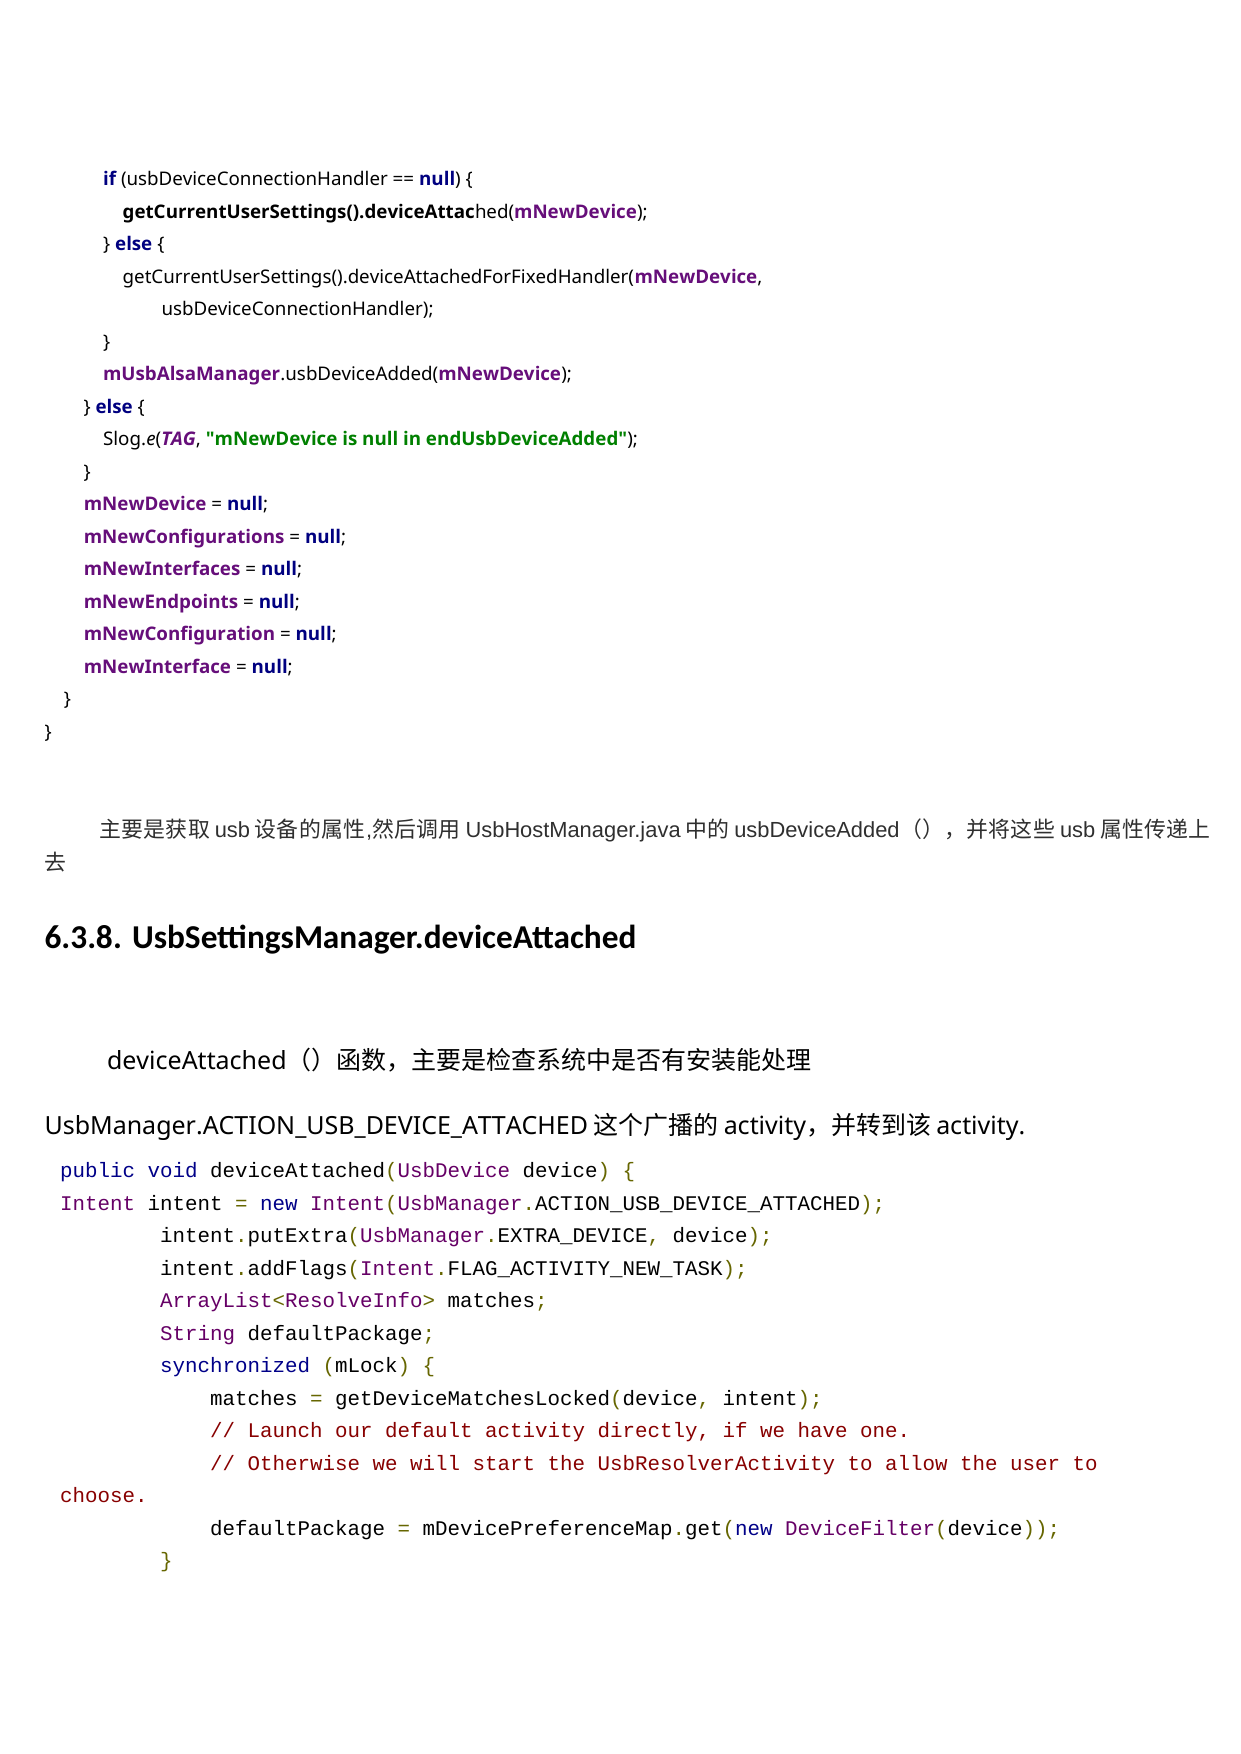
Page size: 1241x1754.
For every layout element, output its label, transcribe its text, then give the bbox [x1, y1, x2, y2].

table_cell synchronized (mLock) { [44, 1351, 1173, 1383]
table_cell // Otherwise we will start the UsbResolverActivity to allow the user to choose. [44, 1448, 1173, 1513]
table_cell intent.putExtra(UsbManager.EXTRA_DEVICE, device); [44, 1221, 1173, 1253]
table_cell // Launch our default activity directly, if we have one. [44, 1416, 1173, 1448]
subtitle UsbSettingsManager.deviceAttached [44, 904, 1211, 969]
table_cell String defaultPackage; [44, 1318, 1173, 1351]
text deviceAttached（）函数，主要是检查系统中是否有安装能处理UsbManager.ACTION_USB_DEVICE_ATTACHED这个广播的activity，并转到该activity. [44, 1026, 1211, 1156]
table_cell } [44, 1546, 1173, 1578]
table_header public void deviceAttached(UsbDevice device) { Intent intent = new Intent(UsbManager.ACTION_USB_DEVICE_ATTACHED); [44, 1156, 1173, 1221]
table_cell ArrayList<ResolveInfo> matches; [44, 1286, 1173, 1318]
table_cell defaultPackage = mDevicePreferenceMap.get(new DeviceFilter(device)); [44, 1513, 1173, 1546]
table_cell intent.addFlags(Intent.FLAG_ACTIVITY_NEW_TASK); [44, 1253, 1173, 1286]
table_cell matches = getDeviceMatchesLocked(device, intent); [44, 1383, 1173, 1416]
text 主要是获取usb设备的属性,然后调用UsbHostManager.java中的usbDeviceAdded（），并将这些usb属性传递上去 [44, 812, 1211, 877]
